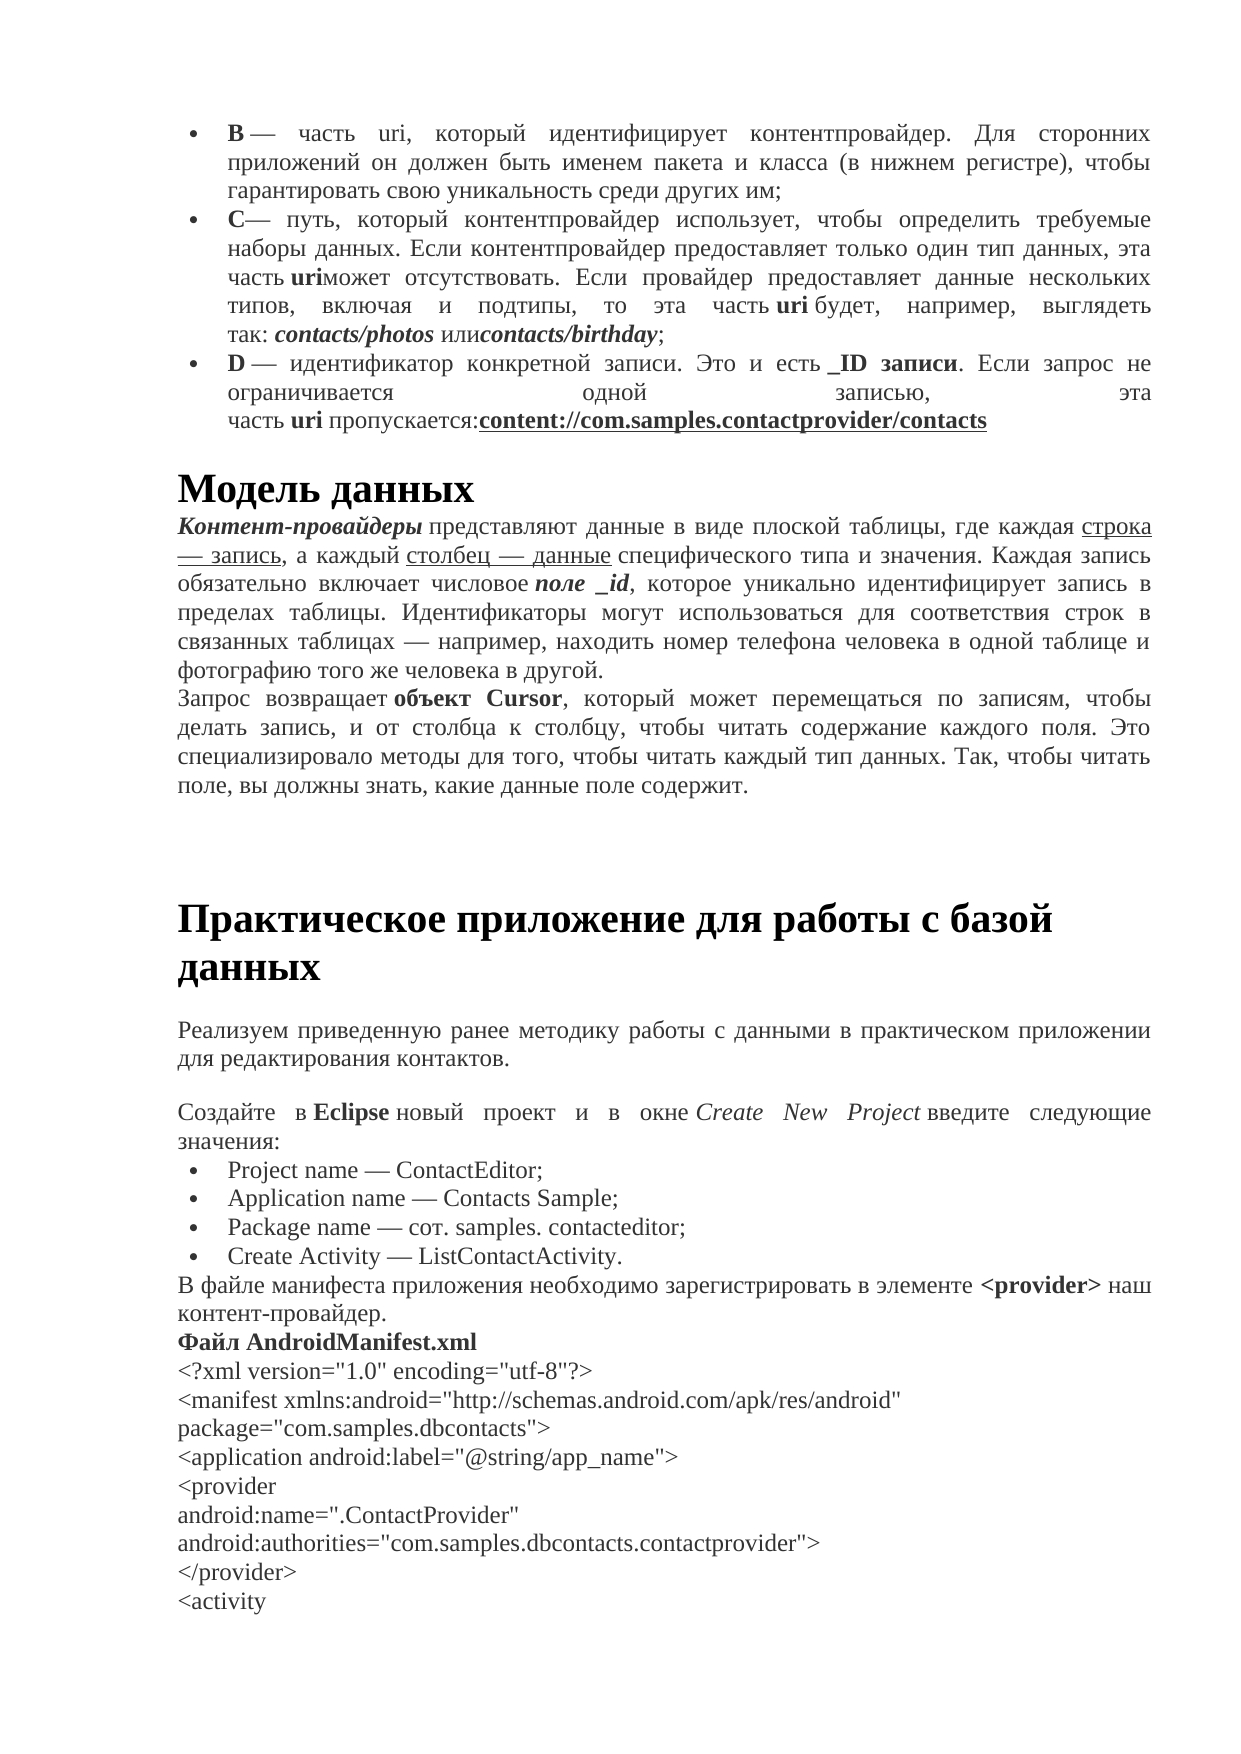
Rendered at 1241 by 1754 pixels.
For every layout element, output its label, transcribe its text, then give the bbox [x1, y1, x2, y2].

text Файл AndroidManifest.xml [177, 1327, 1152, 1356]
text Запрос возвращает объект Cursor, который может перемещаться по записям, чтобы делать запись, и от столбца к столбцу, чтобы читать содержание каждого поля. Это специализировало методы для того, чтобы читать каждый тип данных. Так, чтобы читать поле, вы должны знать, какие данные поле содержит. [177, 683, 1152, 798]
list Package name — сот. samples. contacteditor; [190, 1212, 1152, 1241]
text <application android:label="@string/app_name"> [177, 1442, 1152, 1471]
list Create Activity — ListContactActivity. [190, 1241, 1152, 1270]
text <provider [177, 1471, 1152, 1500]
text package="com.samples.dbcontacts"> [177, 1413, 1152, 1442]
text Модель данных [177, 463, 1152, 511]
list D — идентификатор конкретной записи. Это и есть _ID записи. Если запрос не ограничивается одной записью, эта часть uri пропускается:content://com.samples.contactprovider/contacts [190, 348, 1152, 434]
text android:name=".ContactProvider" [177, 1500, 1152, 1528]
text Практическое приложение для работы с базой данных [177, 894, 1152, 990]
list В — часть uri, который идентифицирует контентпровайдер. Для сторонних приложений он должен быть именем пакета и класса (в нижнем регистре), чтобы гарантировать свою уникальность среди других им; [190, 118, 1152, 204]
text </provider> [177, 1557, 1152, 1586]
list Project name — ContactEditor; [190, 1155, 1152, 1183]
text Реализуем приведенную ранее методику работы с данными в практическом приложении для редактирования контактов. [177, 1015, 1152, 1072]
list Application name — Contacts Sample; [190, 1183, 1152, 1212]
text <?xml version="1.0" encoding="utf-8"?> [177, 1356, 1152, 1385]
text В файле манифеста приложения необходимо зарегистрировать в элементе <provider> наш контент-провайдер. [177, 1270, 1152, 1327]
text android:authorities="com.samples.dbcontacts.contactprovider"> [177, 1528, 1152, 1557]
text <activity [177, 1586, 1152, 1615]
text Контент-провайдеры представляют данные в виде плоской таблицы, где каждая строка — запись, а каждый столбец — данные специфического типа и значения. Каждая запись обязательно включает числовое поле _id, которое уникально идентифицирует запись в пределах таблицы. Идентификаторы могут использоваться для соответствия строк в связанных таблицах — например, находить номер телефона человека в одной таблице и фотографию того же человека в другой. [177, 511, 1152, 683]
text Создайте в Eclipse новый проект и в окне Create New Project введите следующие значения: [177, 1097, 1152, 1155]
text <manifest xmlns:android="http://schemas.android.com/apk/res/android" [177, 1385, 1152, 1413]
list С— путь, который контентпровайдер использует, чтобы определить требуемые наборы данных. Если контентпровайдер предоставляет только один тип данных, эта часть uriможет отсутствовать. Если провайдер предоставляет данные нескольких типов, включая и подтипы, то эта часть uri будет, например, выглядеть так: contacts/photos илиcontacts/birthday; [190, 204, 1152, 348]
